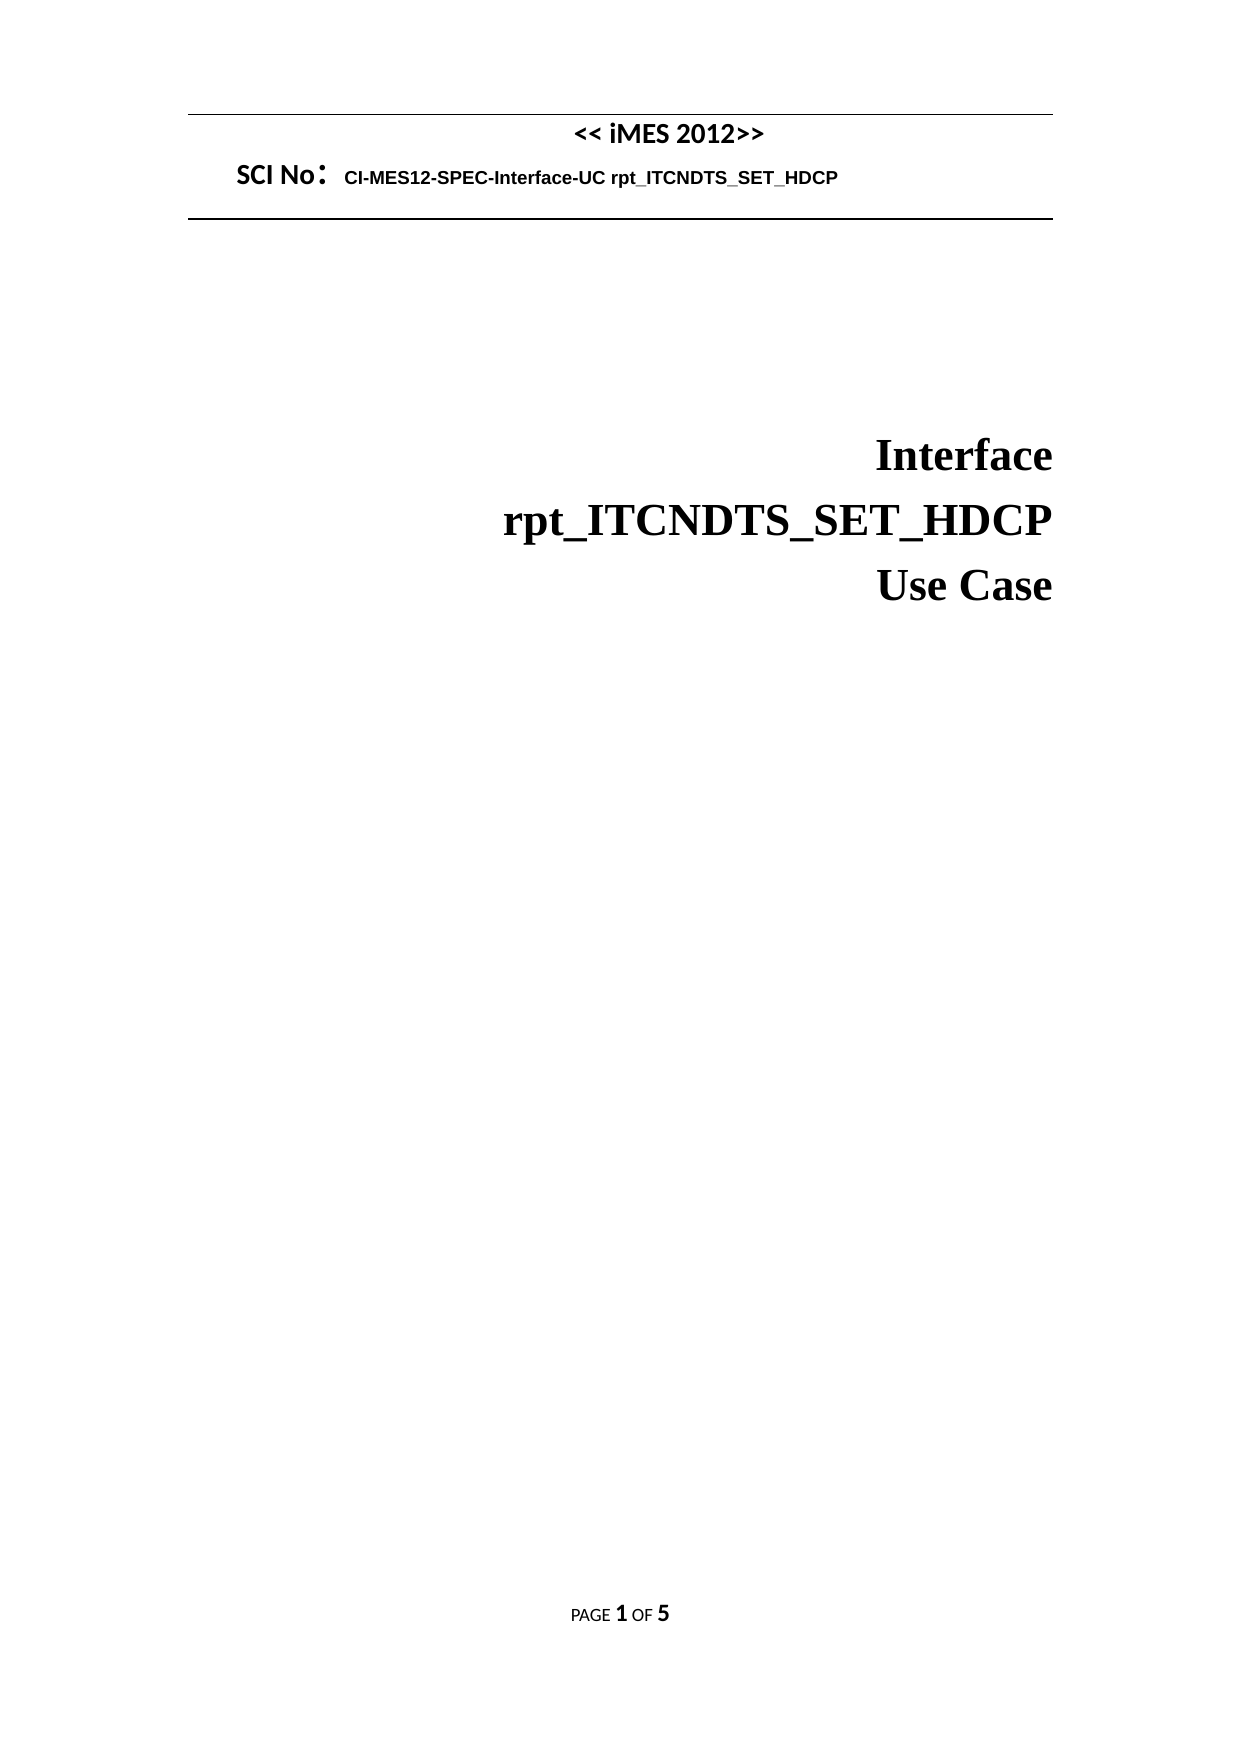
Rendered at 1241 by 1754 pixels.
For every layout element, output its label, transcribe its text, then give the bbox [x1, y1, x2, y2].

text rpt_ITCNDTS_SET_HDCP [187, 486, 1053, 551]
text Interface [187, 421, 1053, 486]
text Use Case [187, 551, 1053, 616]
